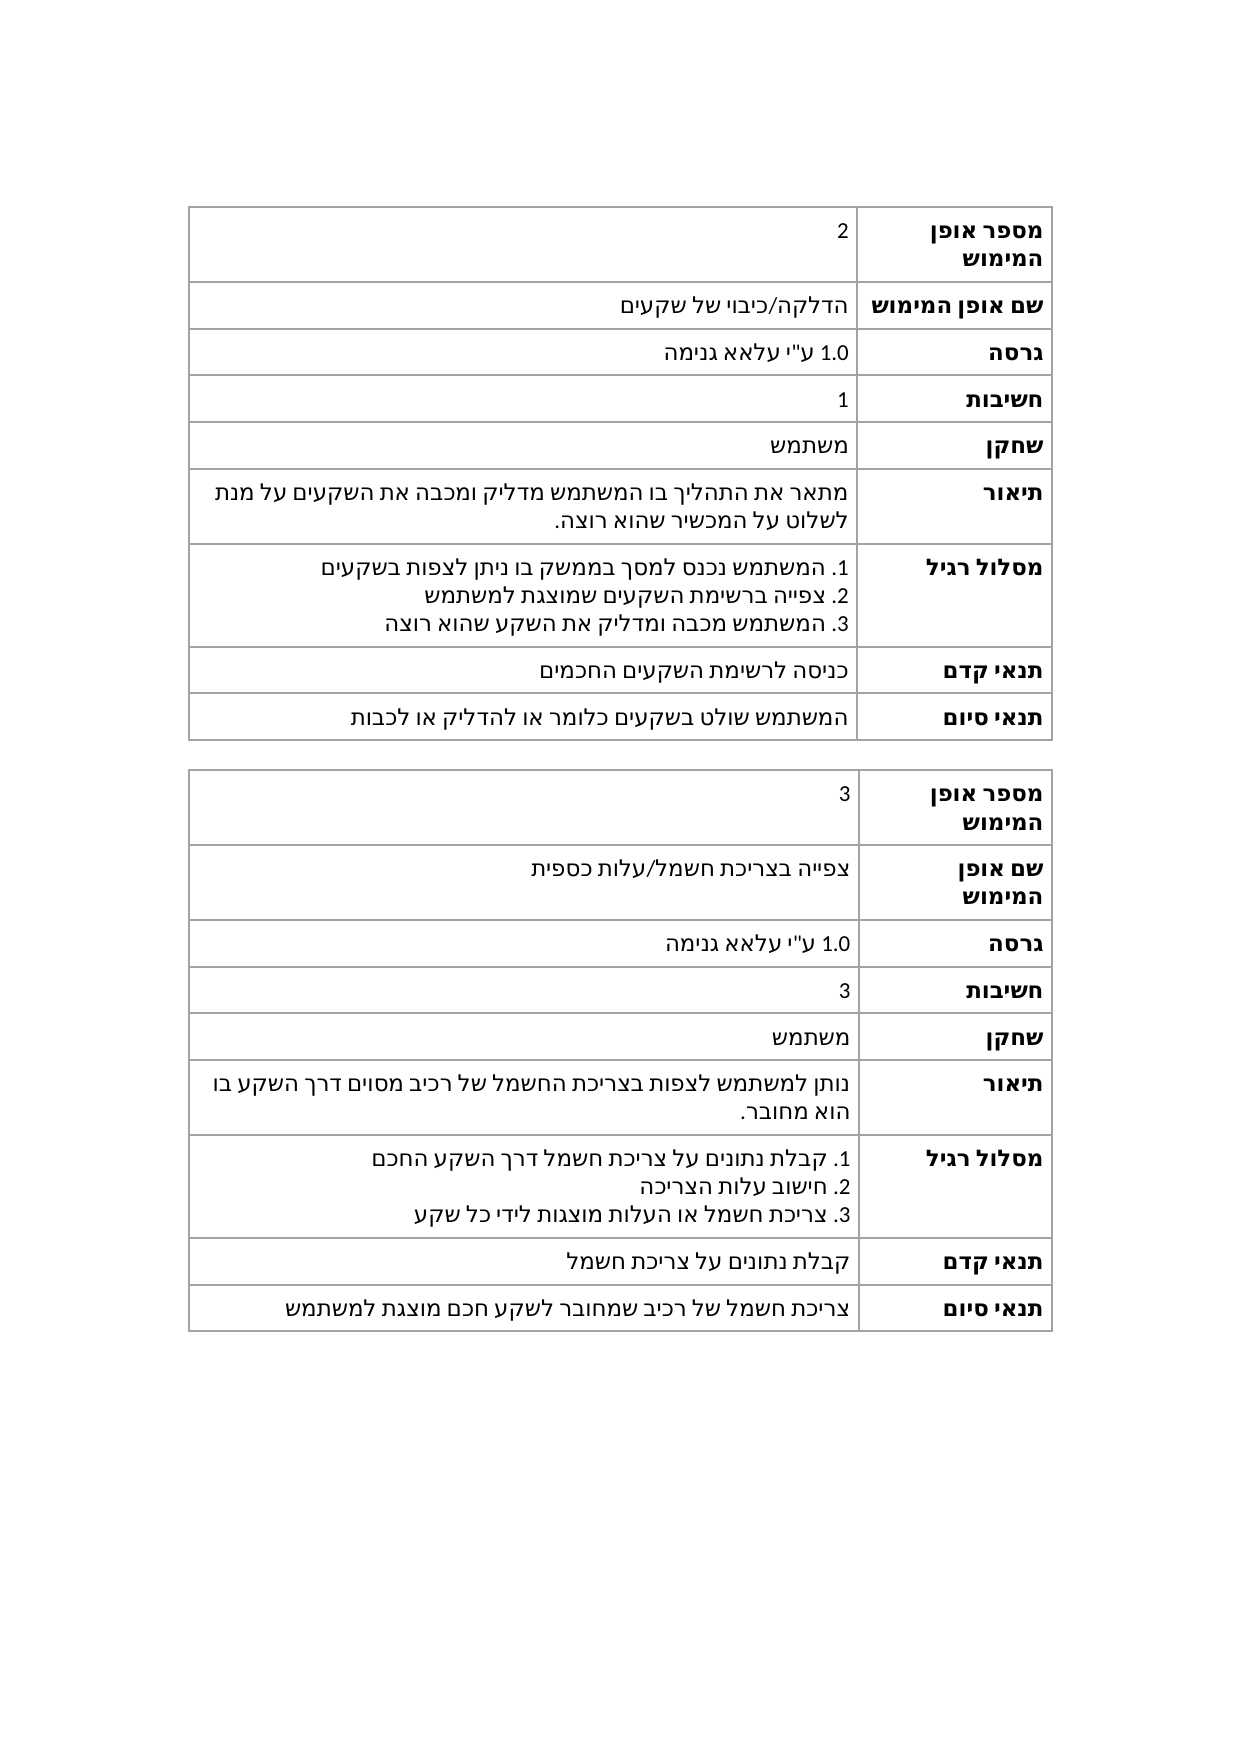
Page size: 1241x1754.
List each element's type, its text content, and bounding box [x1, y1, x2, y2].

table_cell 1. המשתמש נכנס למסך בממשק בו ניתן לצפות בשקעים 2. צפייה ברשימת השקעים שמוצגת למשתמש 3. המשתמש מכבה ומדליק את השקע שהוא רוצה [190, 545, 856, 646]
table_header 3 [190, 771, 858, 844]
table_cell 1 [190, 376, 856, 421]
table_header מספר אופן המימוש [858, 208, 1051, 281]
table_cell תנאי קדם [858, 648, 1051, 692]
table_cell צריכת חשמל של רכיב שמחובר לשקע חכם מוצגת למשתמש [190, 1286, 858, 1330]
table_cell תיאור [860, 1061, 1051, 1134]
table_cell שם אופן המימוש [858, 283, 1051, 328]
table_cell חשיבות [858, 376, 1051, 421]
table_cell 1.0 ע"י עלאא גנימה [190, 330, 856, 374]
table_cell נותן למשתמש לצפות בצריכת החשמל של רכיב מסוים דרך השקע בו הוא מחובר. [190, 1061, 858, 1134]
table_cell 1.0 ע"י עלאא גנימה [190, 921, 858, 966]
table_cell שחקן [860, 1014, 1051, 1059]
table_cell חשיבות [860, 968, 1051, 1012]
table_cell 3 [190, 968, 858, 1012]
table_header 2 [190, 208, 856, 281]
table_cell משתמש [190, 1014, 858, 1059]
table_cell כניסה לרשימת השקעים החכמים [190, 648, 856, 692]
table_cell קבלת נתונים על צריכת חשמל [190, 1239, 858, 1283]
table_cell הדלקה/כיבוי של שקעים [190, 283, 856, 328]
table_cell תנאי סיום [858, 694, 1051, 739]
table_cell שחקן [858, 423, 1051, 468]
table_cell תנאי סיום [860, 1286, 1051, 1330]
table_cell המשתמש שולט בשקעים כלומר או להדליק או לכבות [190, 694, 856, 739]
table_cell משתמש [190, 423, 856, 468]
table_cell גרסה [860, 921, 1051, 966]
table_header מספר אופן המימוש [860, 771, 1051, 844]
table_cell גרסה [858, 330, 1051, 374]
table_cell תנאי קדם [860, 1239, 1051, 1283]
table_cell 1. קבלת נתונים על צריכת חשמל דרך השקע החכם 2. חישוב עלות הצריכה 3. צריכת חשמל או העלות מוצגות לידי כל שקע [190, 1136, 858, 1237]
table_cell שם אופן המימוש [860, 846, 1051, 919]
table_cell מסלול רגיל [860, 1136, 1051, 1237]
table_cell צפייה בצריכת חשמל/עלות כספית [190, 846, 858, 919]
table_cell מתאר את התהליך בו המשתמש מדליק ומכבה את השקעים על מנת לשלוט על המכשיר שהוא רוצה. [190, 470, 856, 543]
table_cell מסלול רגיל [858, 545, 1051, 646]
table_cell תיאור [858, 470, 1051, 543]
